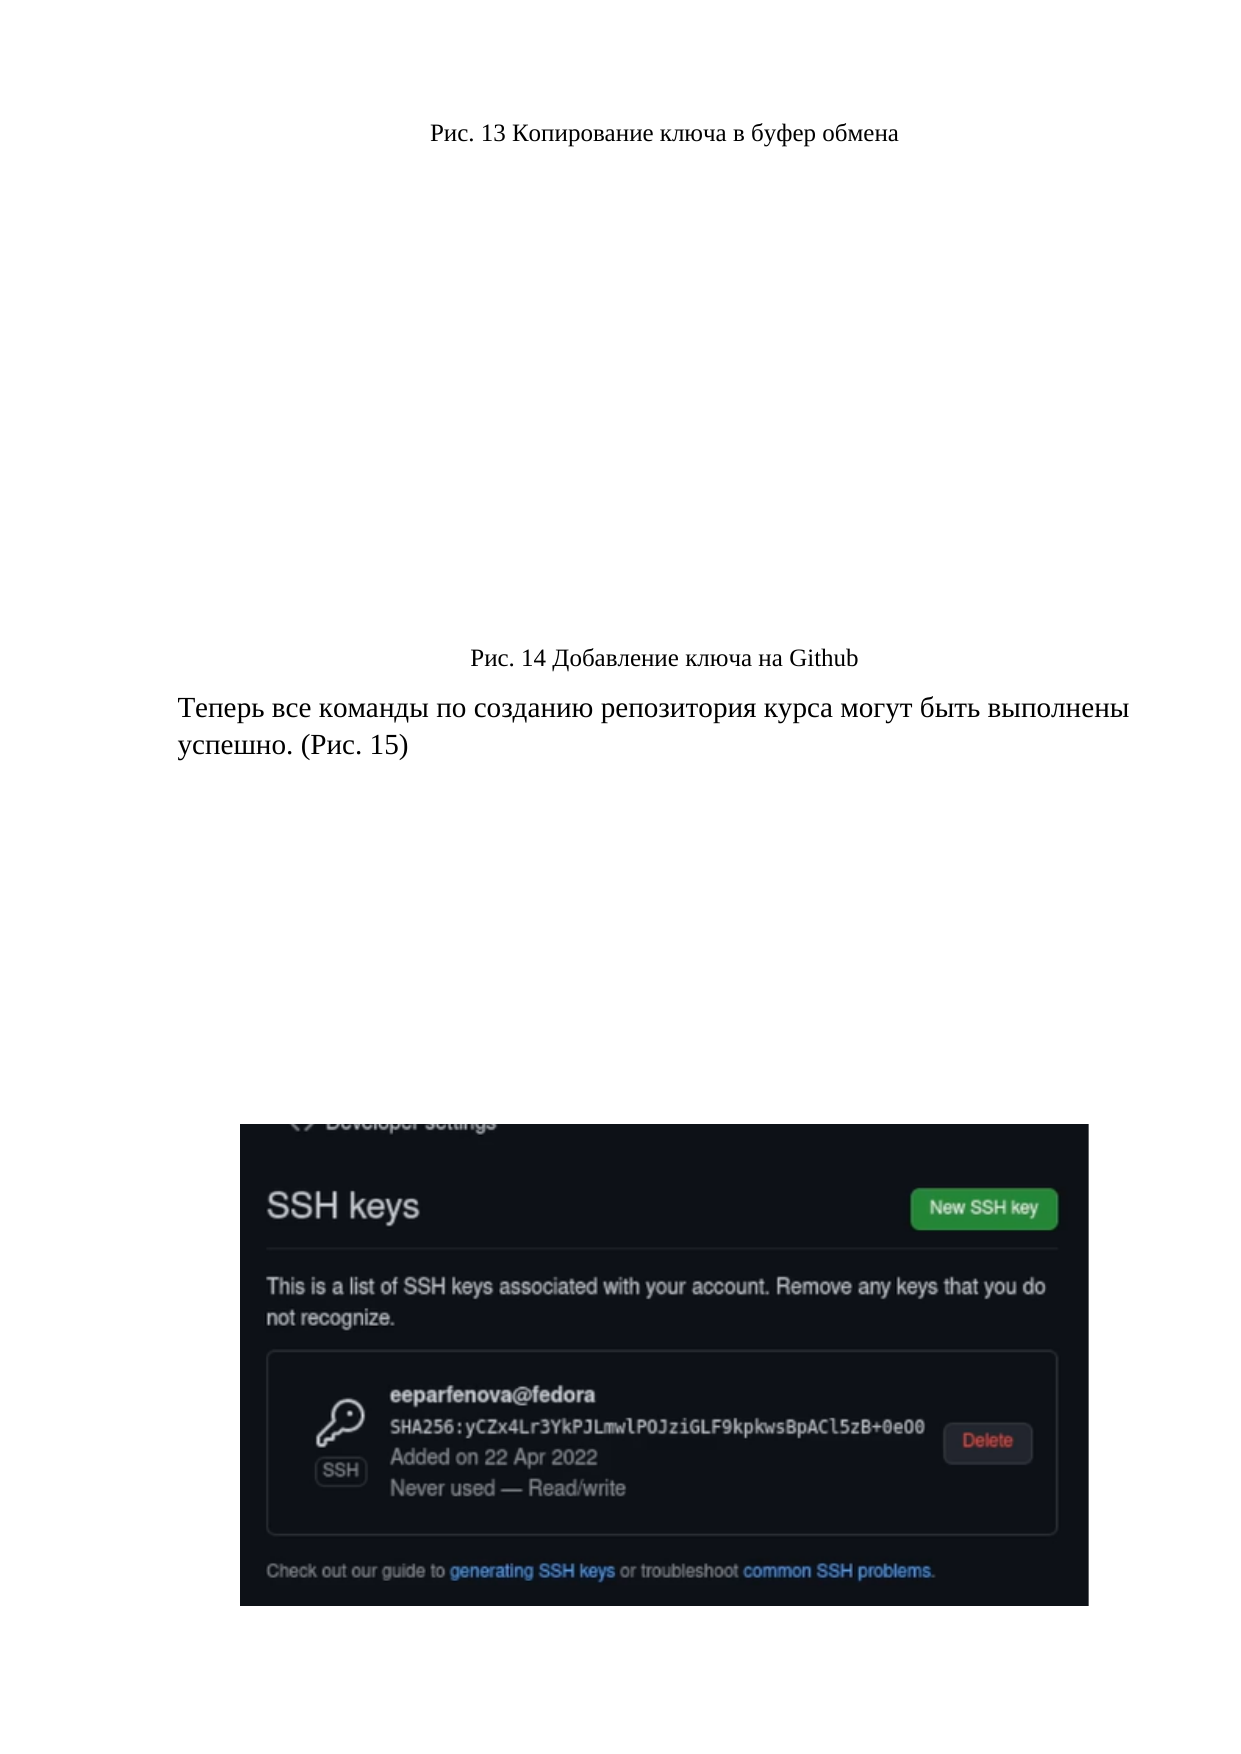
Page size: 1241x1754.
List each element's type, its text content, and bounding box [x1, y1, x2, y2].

text Рис. 13 Копирование ключа в буфер обмена [177, 118, 1152, 147]
text Теперь все команды по созданию репозитория курса могут быть выполнены успешно. (Рис. 15) [177, 691, 1152, 760]
text Рис. 14 Добавление ключа на Github [177, 643, 1152, 672]
picture [240, 1124, 1089, 1606]
